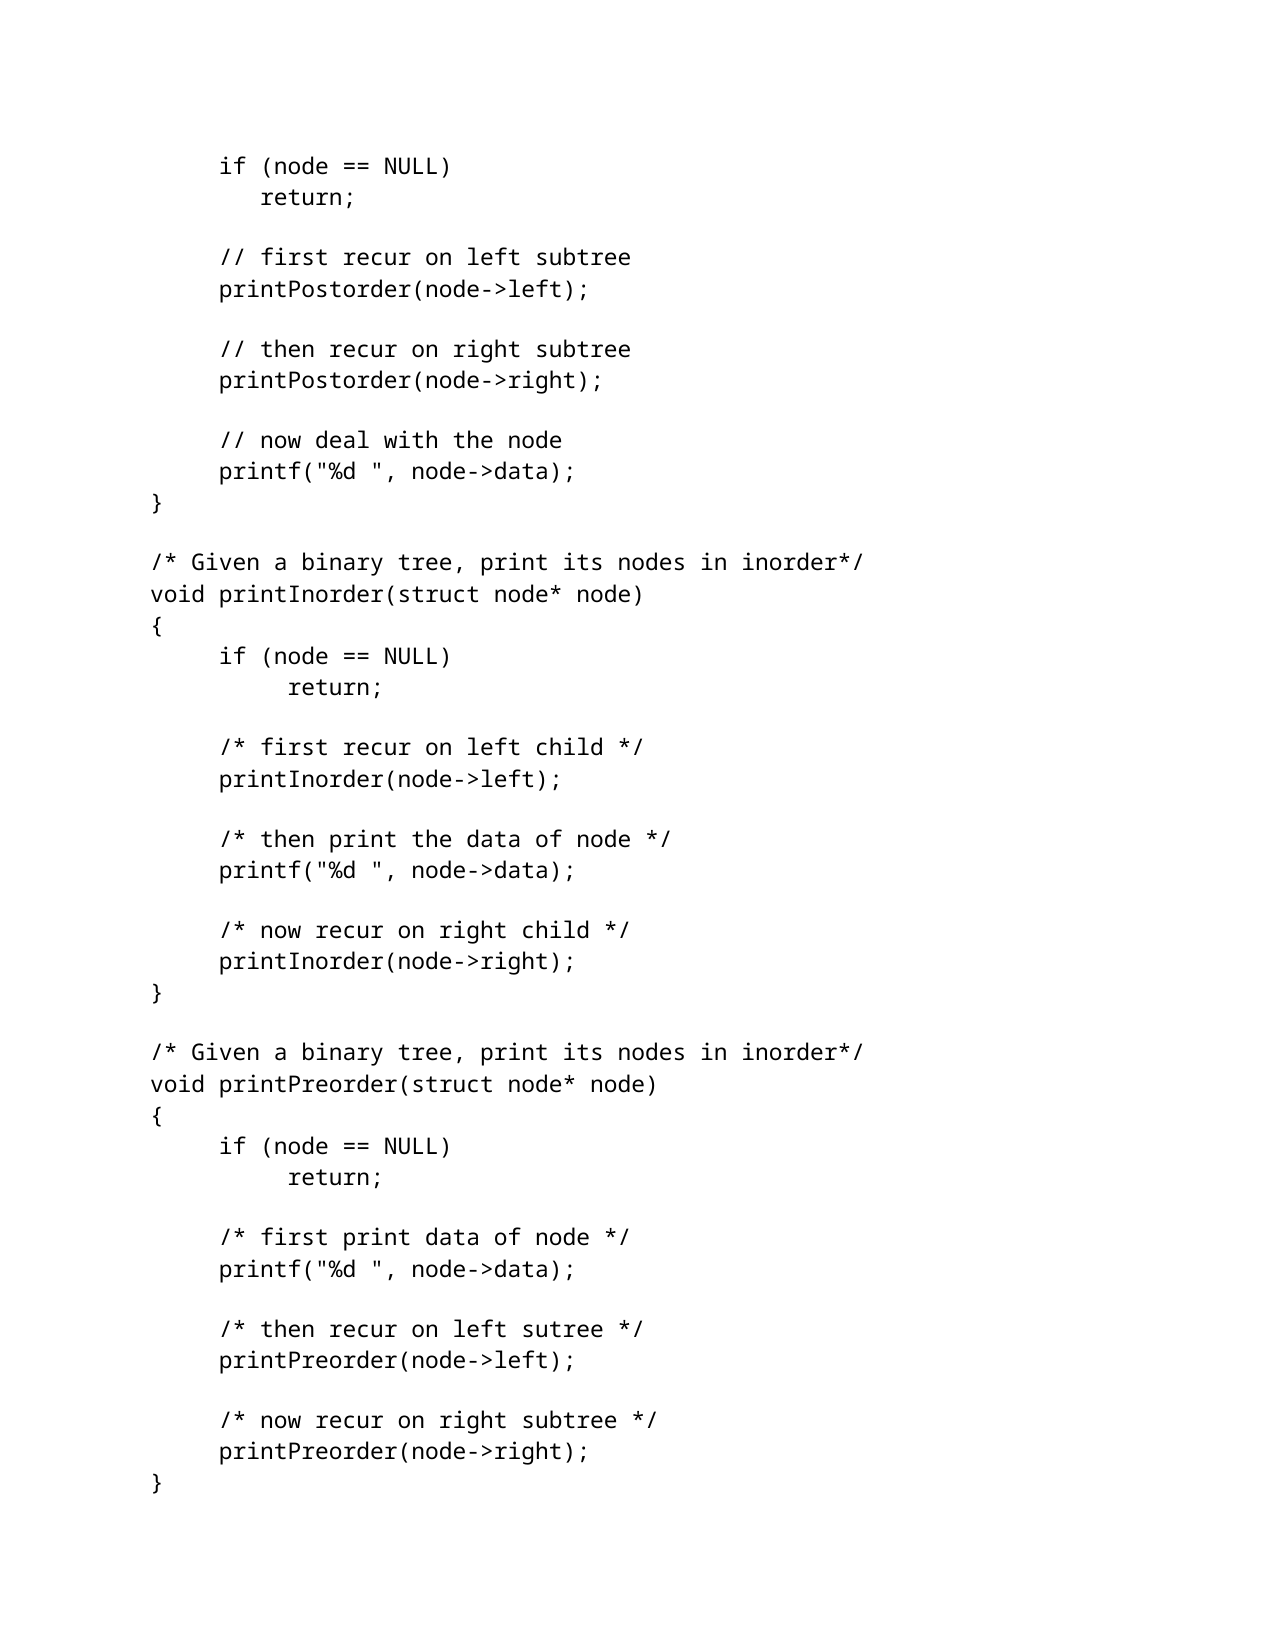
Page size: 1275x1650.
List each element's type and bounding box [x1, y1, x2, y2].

text [150, 150, 1125, 1497]
